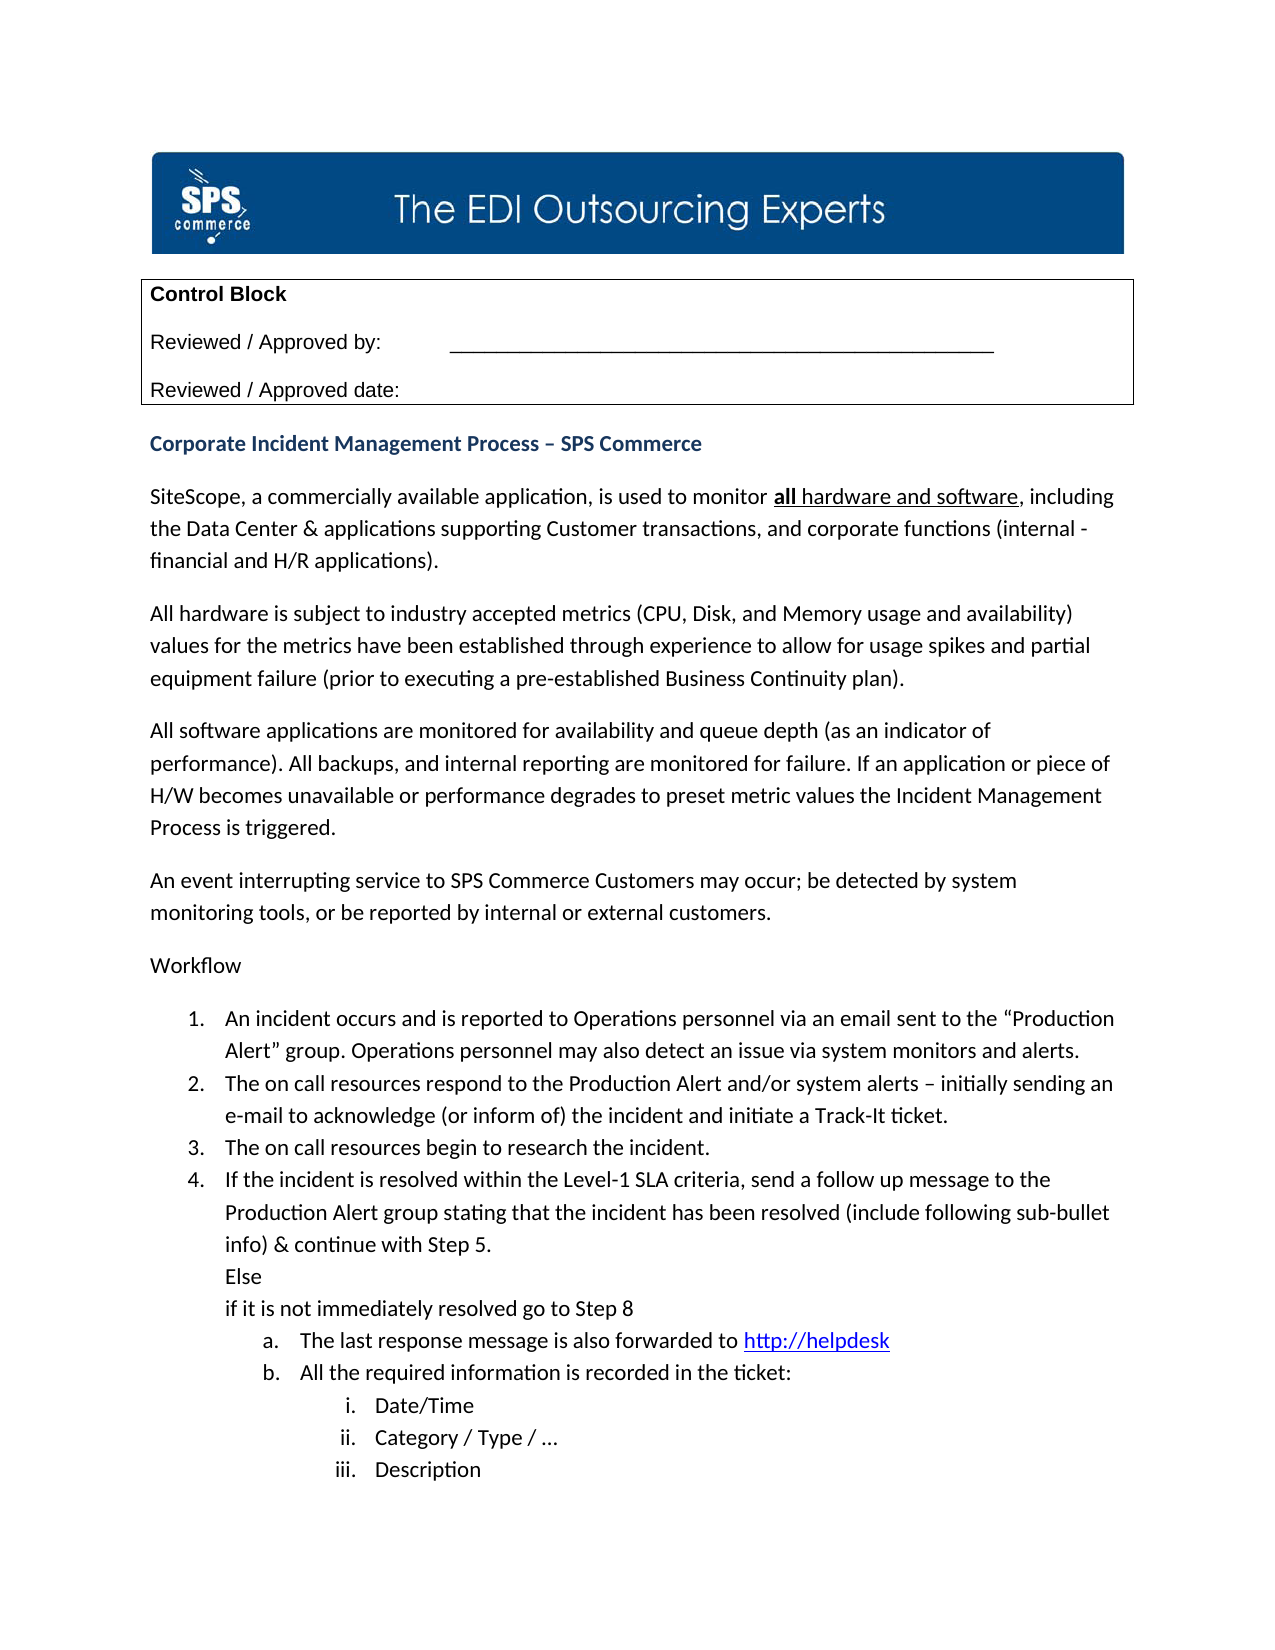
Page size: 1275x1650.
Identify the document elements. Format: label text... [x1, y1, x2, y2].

list Date/Time [356, 1391, 1125, 1419]
text All software applications are monitored for availability and queue depth (as an indicator of performance). All backups, and internal reporting are monitored for failure. If an application or piece of H/W becomes unavailable or performance degrades to preset metric values the Incident Management Process is triggered. [150, 717, 1125, 841]
text Workflow [150, 951, 1125, 979]
list Description [356, 1455, 1125, 1483]
text Corporate Incident Management Process – SPS Commerce [150, 429, 1125, 457]
text Reviewed / Approved date: [142, 375, 1133, 404]
list Category / Type / … [356, 1423, 1125, 1451]
list If the incident is resolved within the Level-1 SLA criteria, send a follow up message to the Production Alert group stating that the incident has been resolved (include following sub-bullet info) & continue with Step 5. Else if it is not immediately resolved go to Step 8 [187, 1165, 1125, 1322]
list The last response message is also forwarded to http://helpdesk [262, 1326, 1125, 1354]
text Reviewed / Approved by: _______________________________________________ [150, 330, 1125, 354]
list All the required information is recorded in the ticket: [262, 1358, 1125, 1387]
text All hardware is subject to industry accepted metrics (CPU, Disk, and Memory usage and availability) values for the metrics have been established through experience to allow for usage spikes and partial equipment failure (prior to executing a pre-established Business Continuity plan). [150, 599, 1125, 692]
text An event interrupting service to SPS Commerce Customers may occur; be detected by system monitoring tools, or be reported by internal or external customers. [150, 866, 1125, 926]
text SiteScope, a commercially available application, is used to monitor all hardware and software, including the Data Center & applications supporting Customer transactions, and corporate functions (internal - financial and H/R applications). [150, 482, 1125, 574]
list The on call resources begin to research the incident. [187, 1133, 1125, 1161]
list An incident occurs and is reported to Operations personnel via an email sent to the “Production Alert” group. Operations personnel may also detect an issue via system monitors and alerts. [187, 1004, 1125, 1065]
list The on call resources respond to the Production Alert and/or system alerts – initially sending an e-mail to acknowledge (or inform of) the incident and initiate a Track-It ticket. [187, 1069, 1125, 1129]
text Control Block [142, 280, 1133, 306]
